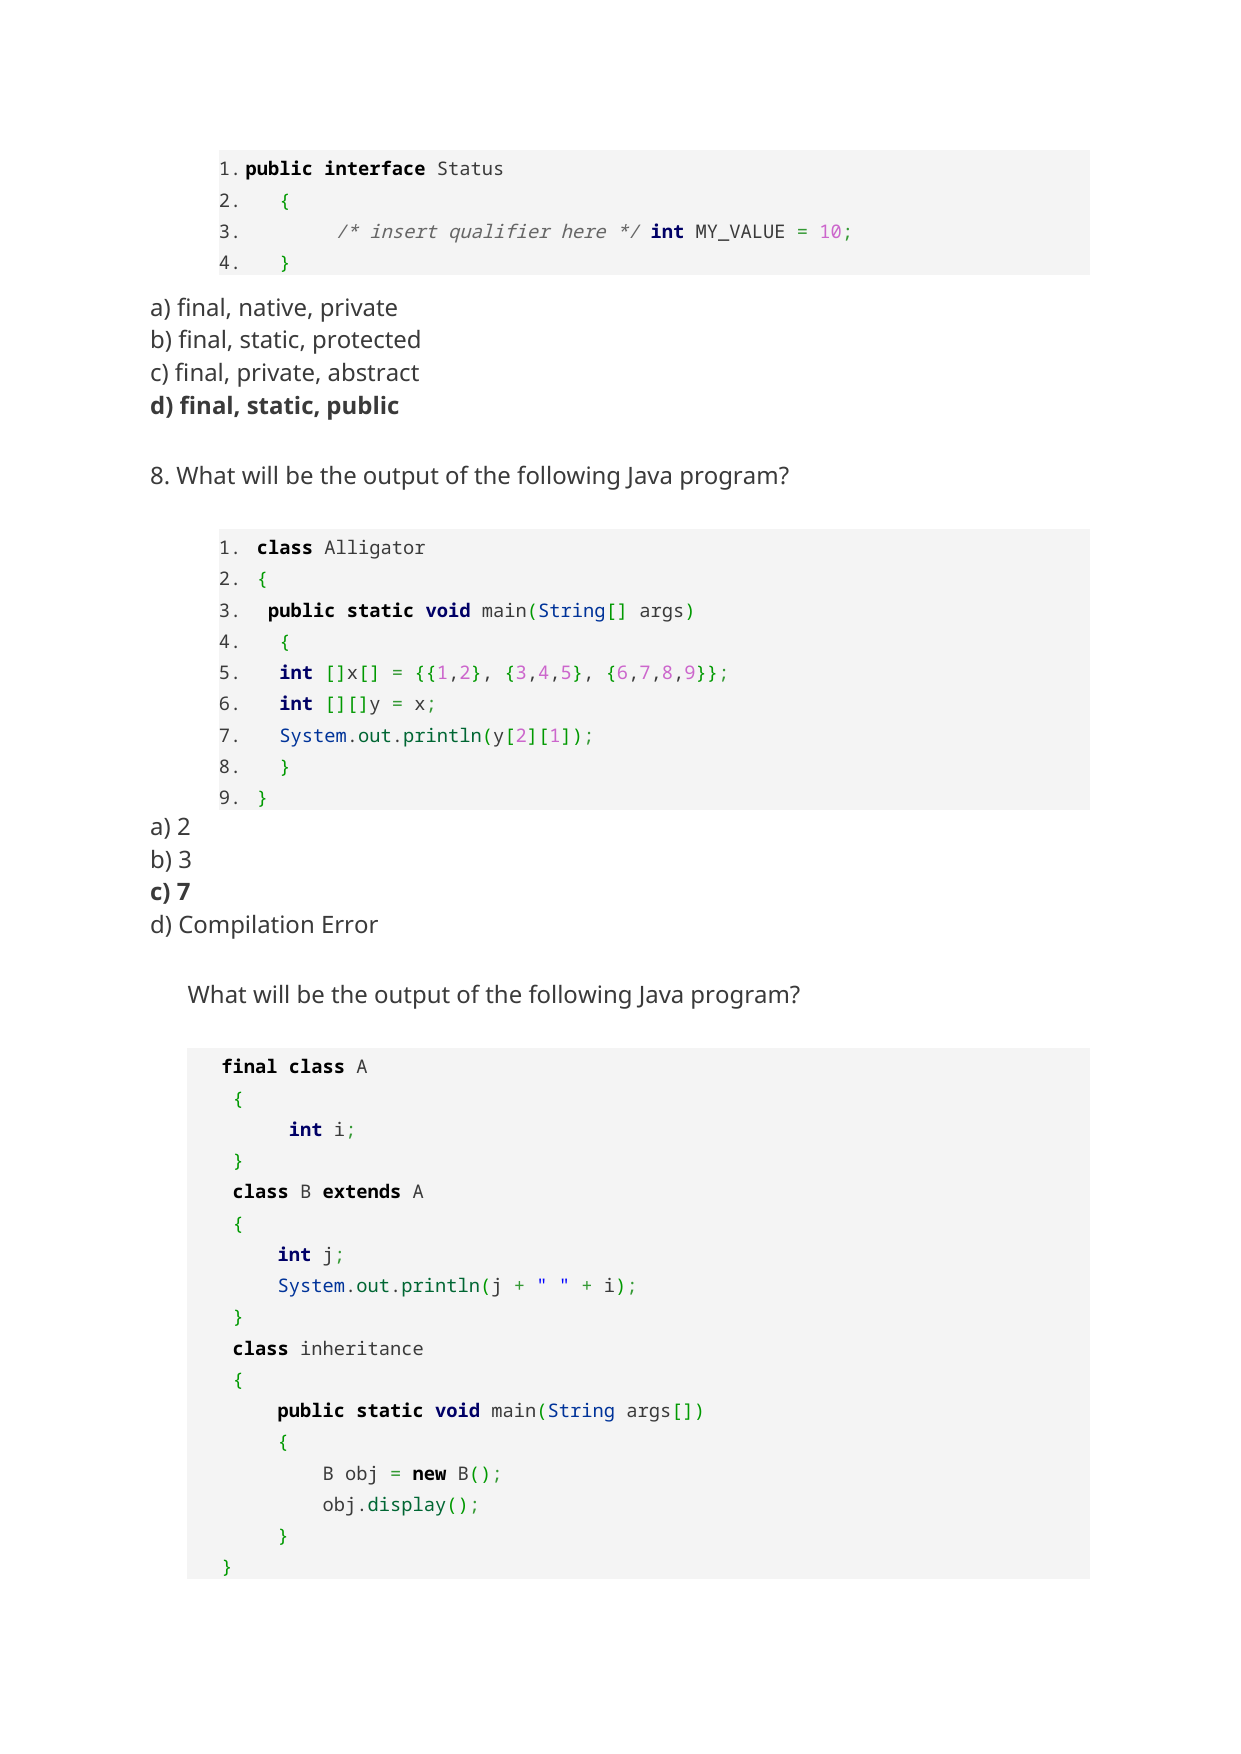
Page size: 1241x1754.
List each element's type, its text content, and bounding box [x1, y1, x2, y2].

text } [187, 1298, 1090, 1329]
text { [187, 1079, 1090, 1110]
text { [187, 1360, 1090, 1392]
list public interface Status [219, 150, 1090, 181]
text obj.display(); [187, 1485, 1090, 1517]
text a) 2 b) 3 c) 7 d) Compilation Error [150, 810, 1090, 940]
list public static void main(String[] args) [219, 591, 1090, 622]
list class Alligator [219, 529, 1090, 560]
list { [219, 622, 1090, 654]
text final class A [187, 1048, 1090, 1079]
text } [187, 1517, 1090, 1548]
text } [187, 1548, 1090, 1579]
list int []x[] = {{1,2}, {3,4,5}, {6,7,8,9}}; [219, 654, 1090, 685]
list } [219, 747, 1090, 779]
text B obj = new B(); [187, 1454, 1090, 1485]
text public static void main(String args[]) [187, 1392, 1090, 1423]
list } [219, 244, 1090, 275]
text class inheritance [187, 1329, 1090, 1360]
text } [187, 1142, 1090, 1173]
text What will be the output of the following Java program? [187, 978, 1090, 1010]
text 8. What will be the output of the following Java program? [150, 458, 1090, 491]
list /* insert qualifier here */ int MY_VALUE = 10; [219, 212, 1090, 244]
list } [219, 779, 1090, 810]
list System.out.println(y[2][1]); [219, 716, 1090, 747]
text class B extends A [187, 1173, 1090, 1204]
list { [219, 560, 1090, 591]
text { [187, 1204, 1090, 1235]
list int [][]y = x; [219, 685, 1090, 716]
text int j; [187, 1235, 1090, 1267]
text { [187, 1423, 1090, 1454]
text int i; [187, 1110, 1090, 1142]
list { [219, 181, 1090, 212]
text a) final, native, private b) final, static, protected c) final, private, abstract d) final, static, public [150, 291, 1090, 421]
text System.out.println(j + " " + i); [187, 1267, 1090, 1298]
